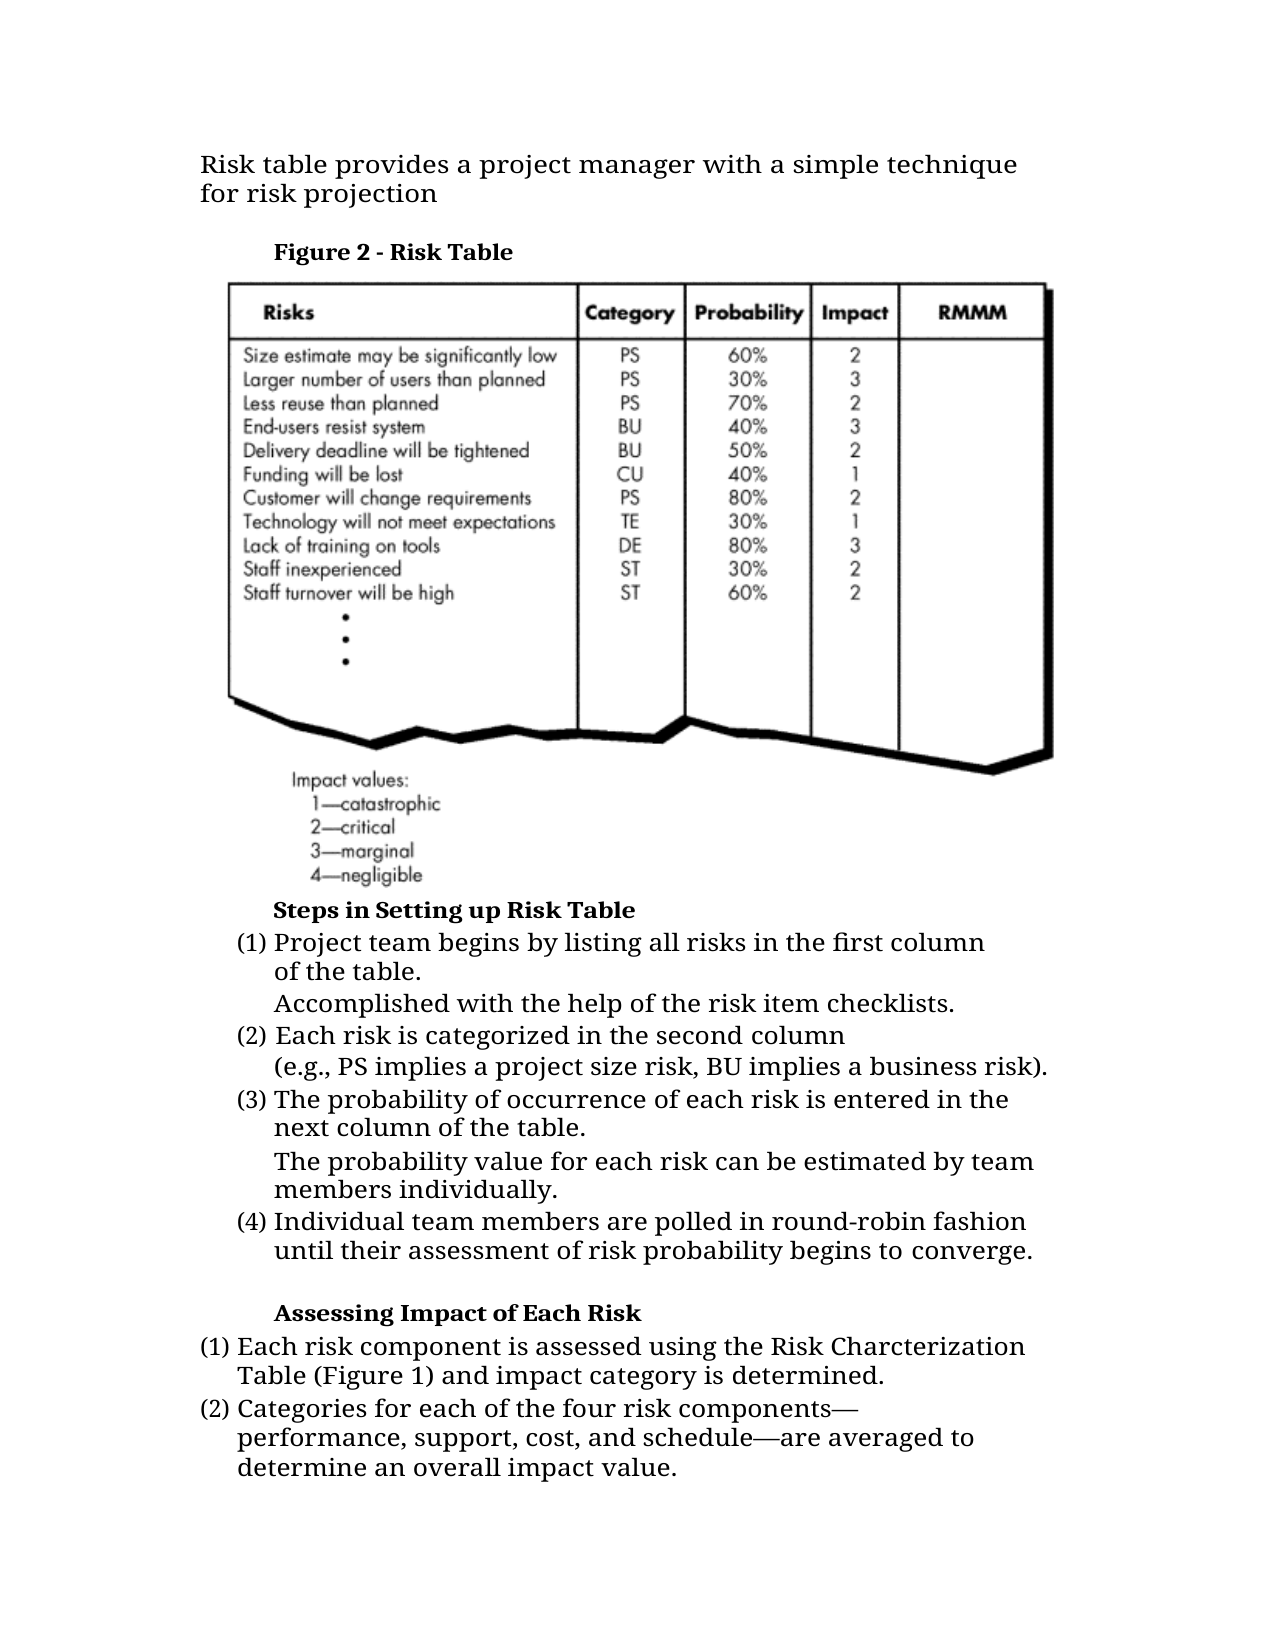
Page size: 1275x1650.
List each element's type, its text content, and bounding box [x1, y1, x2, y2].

list Categories for each of the four risk components—performance, support, cost, and schedule—are averaged to determine an overall impact value. [200, 1394, 1015, 1483]
text Accomplished with the help of the risk item checklists. [274, 987, 1096, 1019]
picture [227, 281, 1054, 888]
text Risk table provides a project manager with a simple technique for risk projection [200, 150, 1027, 209]
list Project team begins by listing all risks in the ﬁrst column of the table. [237, 928, 1015, 987]
text The probability value for each risk can be estimated by team members individually. [274, 1146, 1047, 1206]
list The probability of occurrence of each risk is entered in the next column of the table. [237, 1084, 1023, 1144]
text (e.g., PS implies a project size risk, BU implies a business risk). [274, 1051, 1096, 1082]
subtitle Figure 2 - Risk Table [274, 239, 1096, 267]
list Each risk component is assessed using the Risk Charcterization Table (Figure 1) and impact category is determined. [200, 1332, 1048, 1391]
list Individual team members are polled in round-robin fashion until their assessment of risk probability begins to converge. [237, 1207, 1043, 1266]
list Each risk is categorized in the second column [237, 1019, 1096, 1051]
subtitle Assessing Impact of Each Risk [274, 1300, 1096, 1328]
